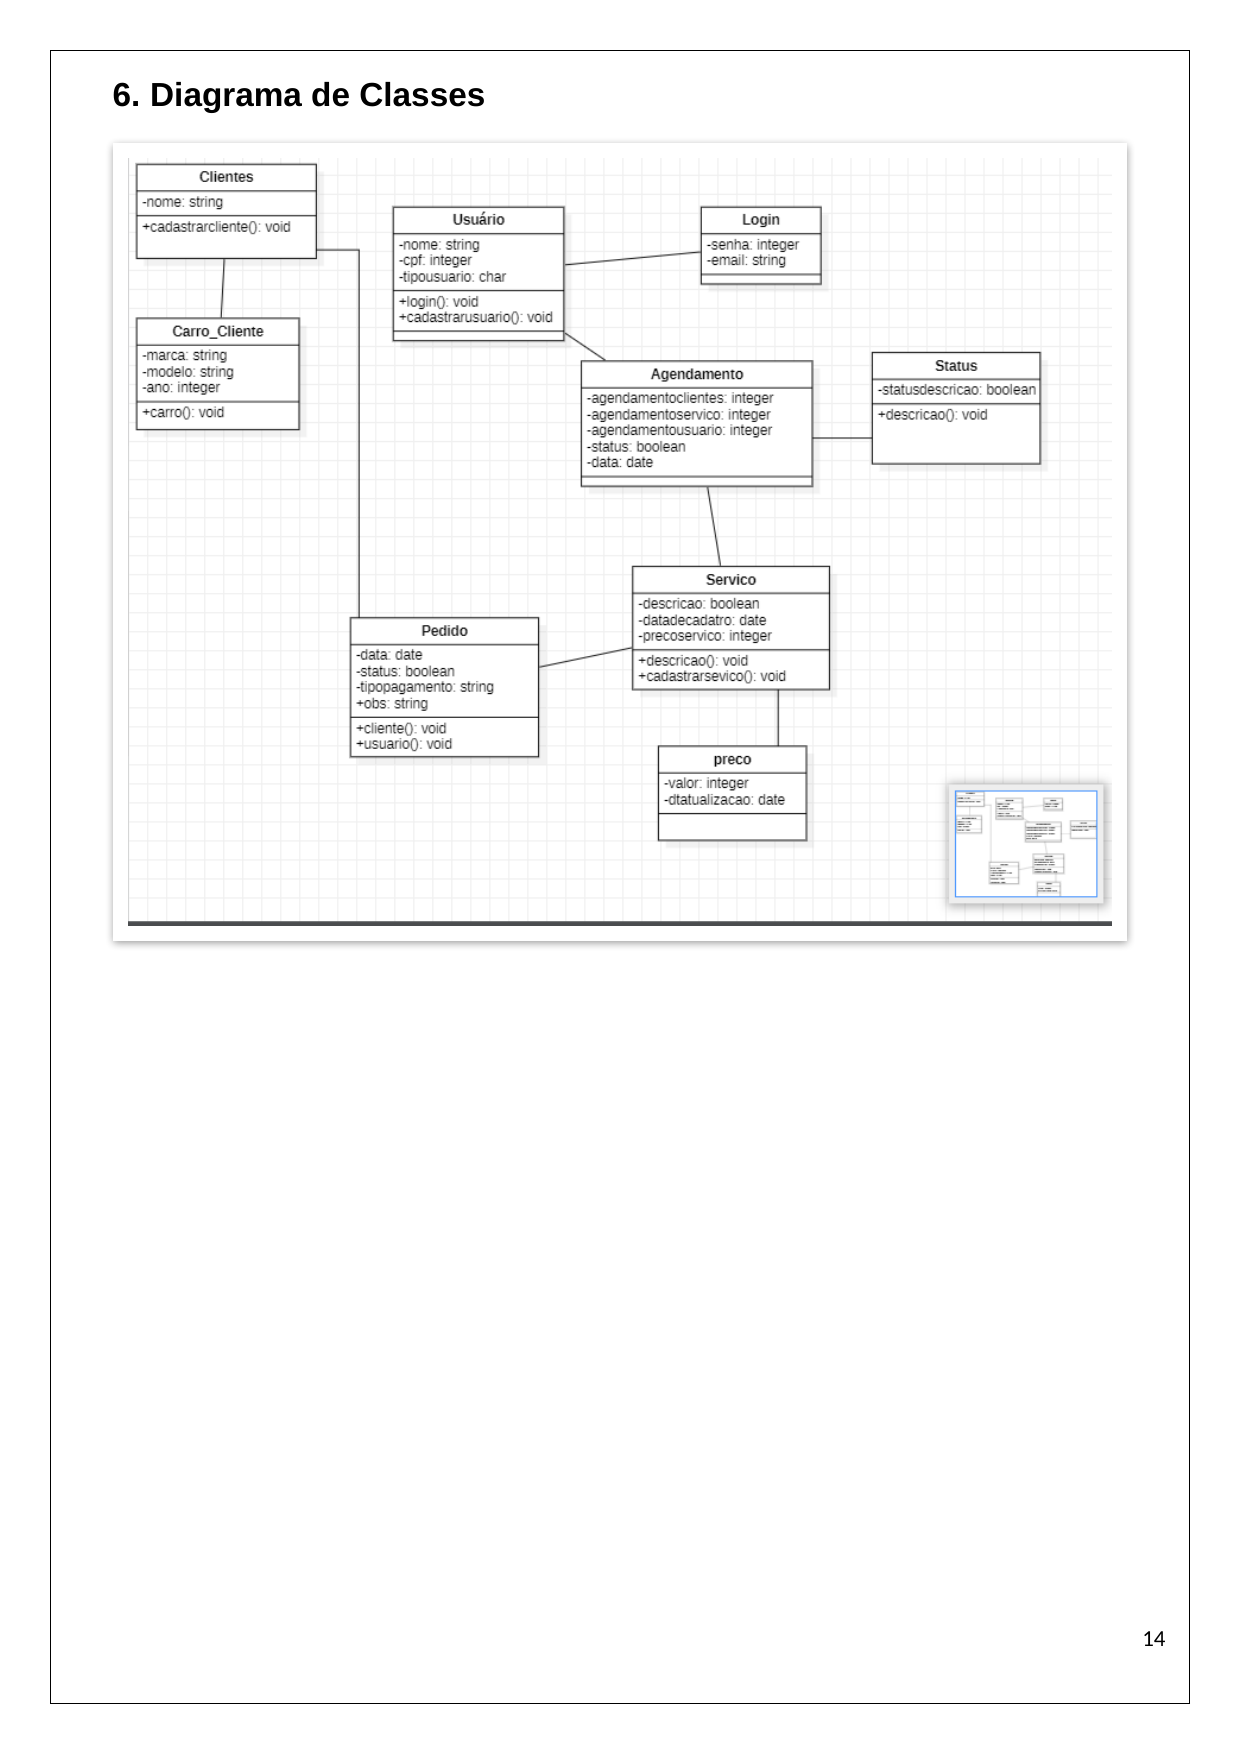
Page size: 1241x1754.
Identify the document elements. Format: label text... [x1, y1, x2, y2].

list Diagrama de Classes [112, 75, 1165, 113]
picture [128, 158, 1112, 926]
